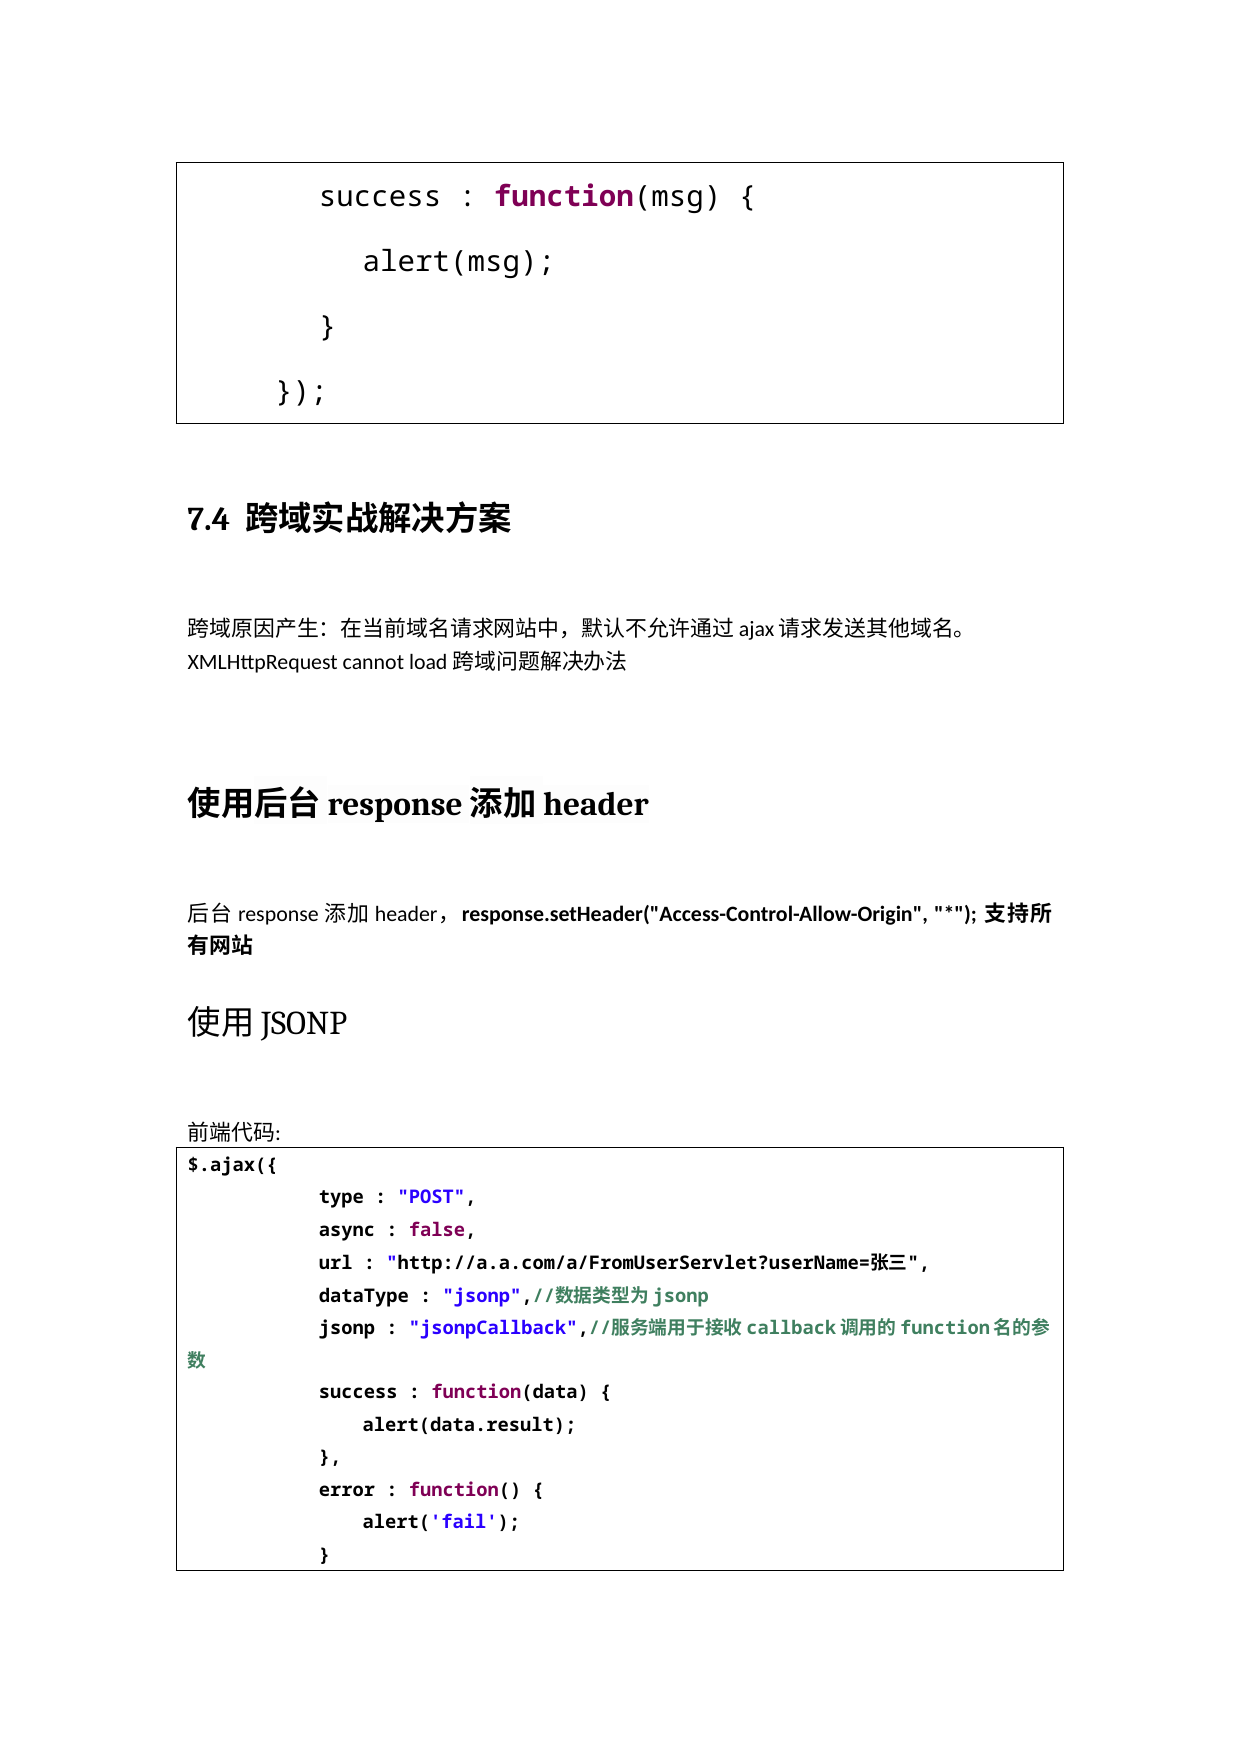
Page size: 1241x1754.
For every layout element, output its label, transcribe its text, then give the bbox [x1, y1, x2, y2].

text 后台response添加header，response.setHeader("Access-Control-Allow-Origin", "*"); 支持所有网站 [187, 895, 1053, 960]
text 跨域原因产生：在当前域名请求网站中，默认不允许通过ajax请求发送其他域名。 [187, 611, 1053, 643]
subtitle 使用后台response添加header [187, 768, 1053, 833]
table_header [177, 163, 1063, 423]
text XMLHttpRequest cannot load 跨域问题解决办法 [187, 643, 1053, 676]
text 前端代码: [187, 1114, 1053, 1147]
subtitle 使用JSONP [187, 987, 1053, 1052]
subtitle 7.4 跨域实战解决方案 [187, 484, 1053, 549]
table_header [177, 1148, 1063, 1570]
